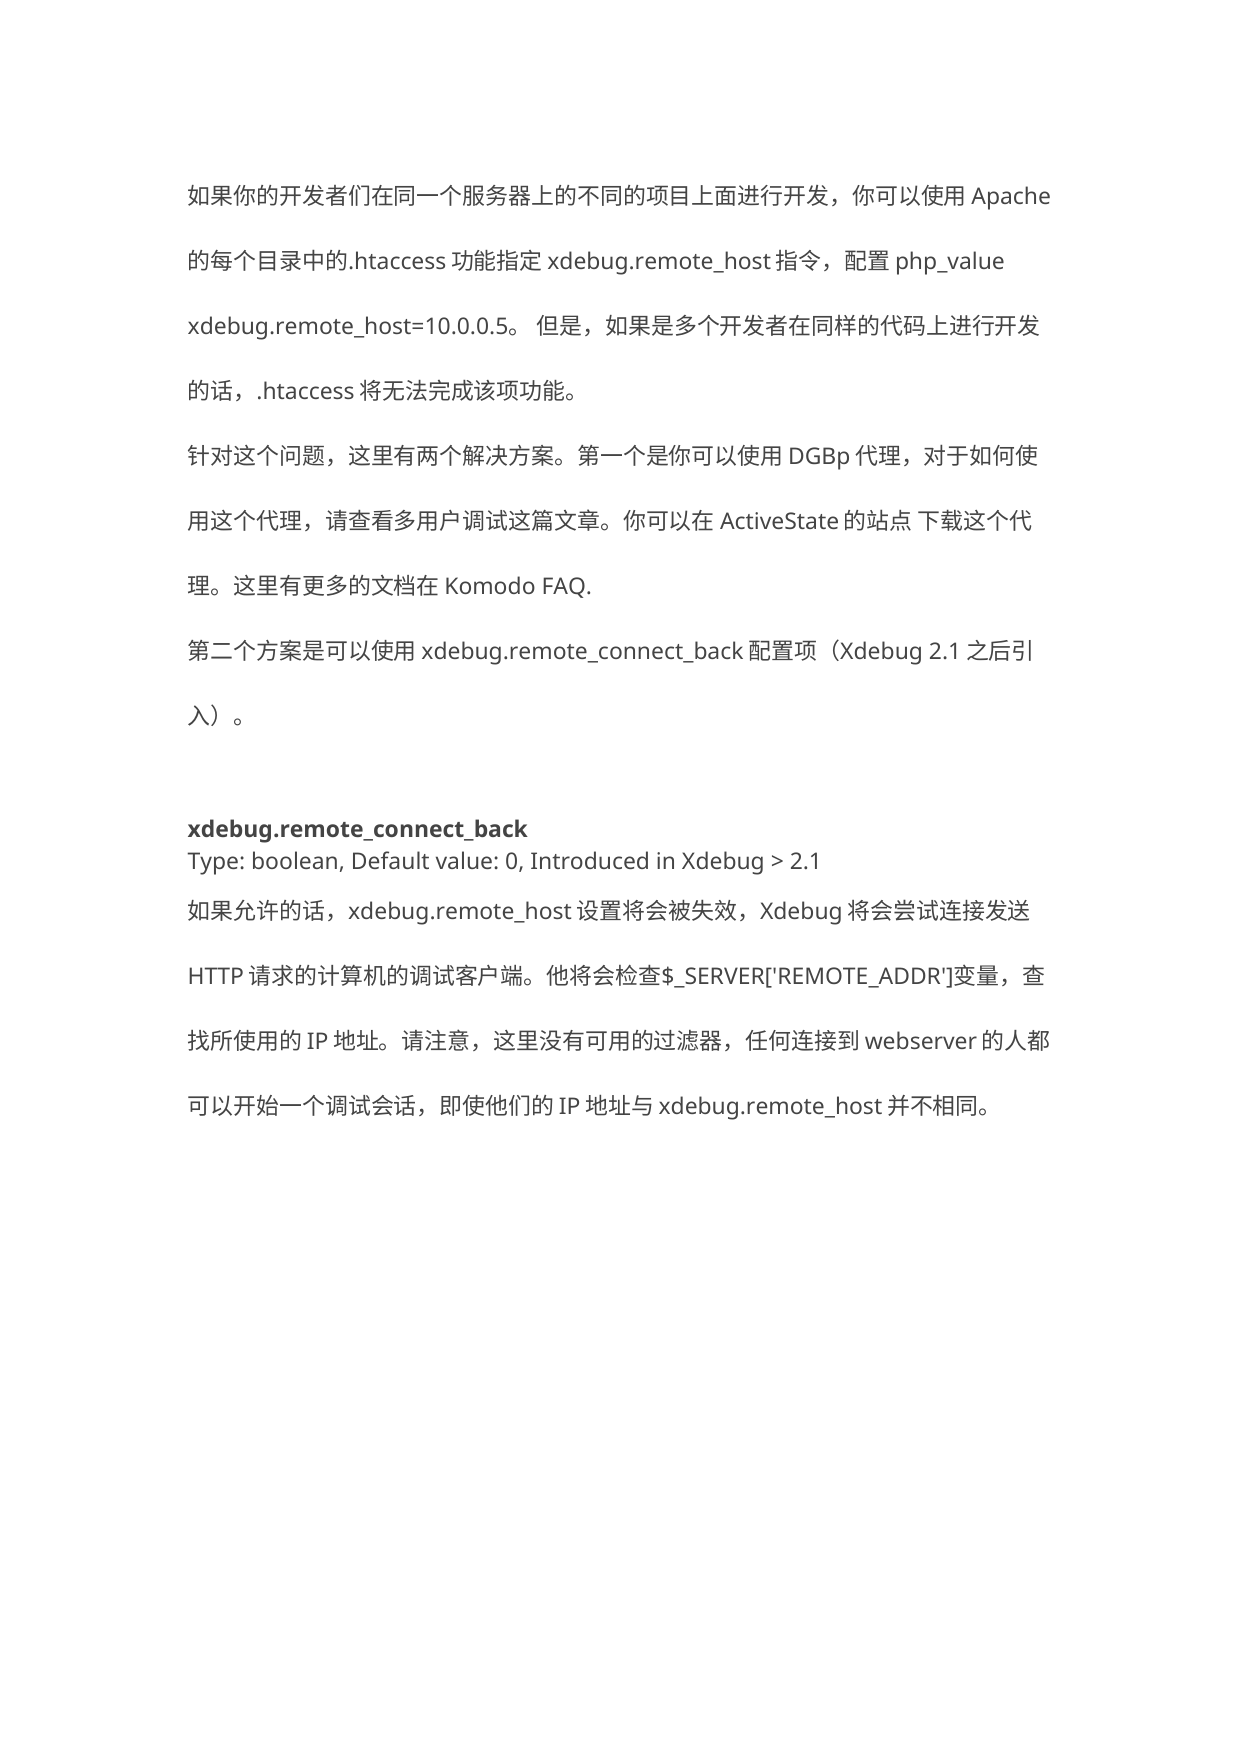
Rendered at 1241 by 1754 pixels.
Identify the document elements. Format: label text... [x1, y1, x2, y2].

text 针对这个问题，这里有两个解决方案。第一个是你可以使用DGBp代理，对于如何使用这个代理，请查看多用户调试这篇文章。你可以在 ActiveState的站点 下载这个代理。这里有更多的文档在Komodo FAQ. [187, 422, 1053, 617]
text 第二个方案是可以使用xdebug.remote_connect_back配置项（Xdebug 2.1之后引入）。 [187, 617, 1053, 747]
text xdebug.remote_connect_back Type: boolean, Default value: 0, Introduced in Xdebug > 2.1 [187, 812, 1053, 877]
text 如果你的开发者们在同一个服务器上的不同的项目上面进行开发，你可以使用Apache的每个目录中的.htaccess功能指定xdebug.remote_host指令，配置php_value xdebug.remote_host=10.0.0.5。 但是，如果是多个开发者在同样的代码上进行开发的话，.htaccess将无法完成该项功能。 [187, 162, 1053, 422]
text 如果允许的话，xdebug.remote_host设置将会被失效，Xdebug将会尝试连接发送HTTP请求的计算机的调试客户端。他将会检查$_SERVER['REMOTE_ADDR']变量，查找所使用的IP地址。请注意，这里没有可用的过滤器，任何连接到webserver的人都可以开始一个调试会话，即使他们的IP地址与xdebug.remote_host并不相同。 [187, 877, 1053, 1137]
